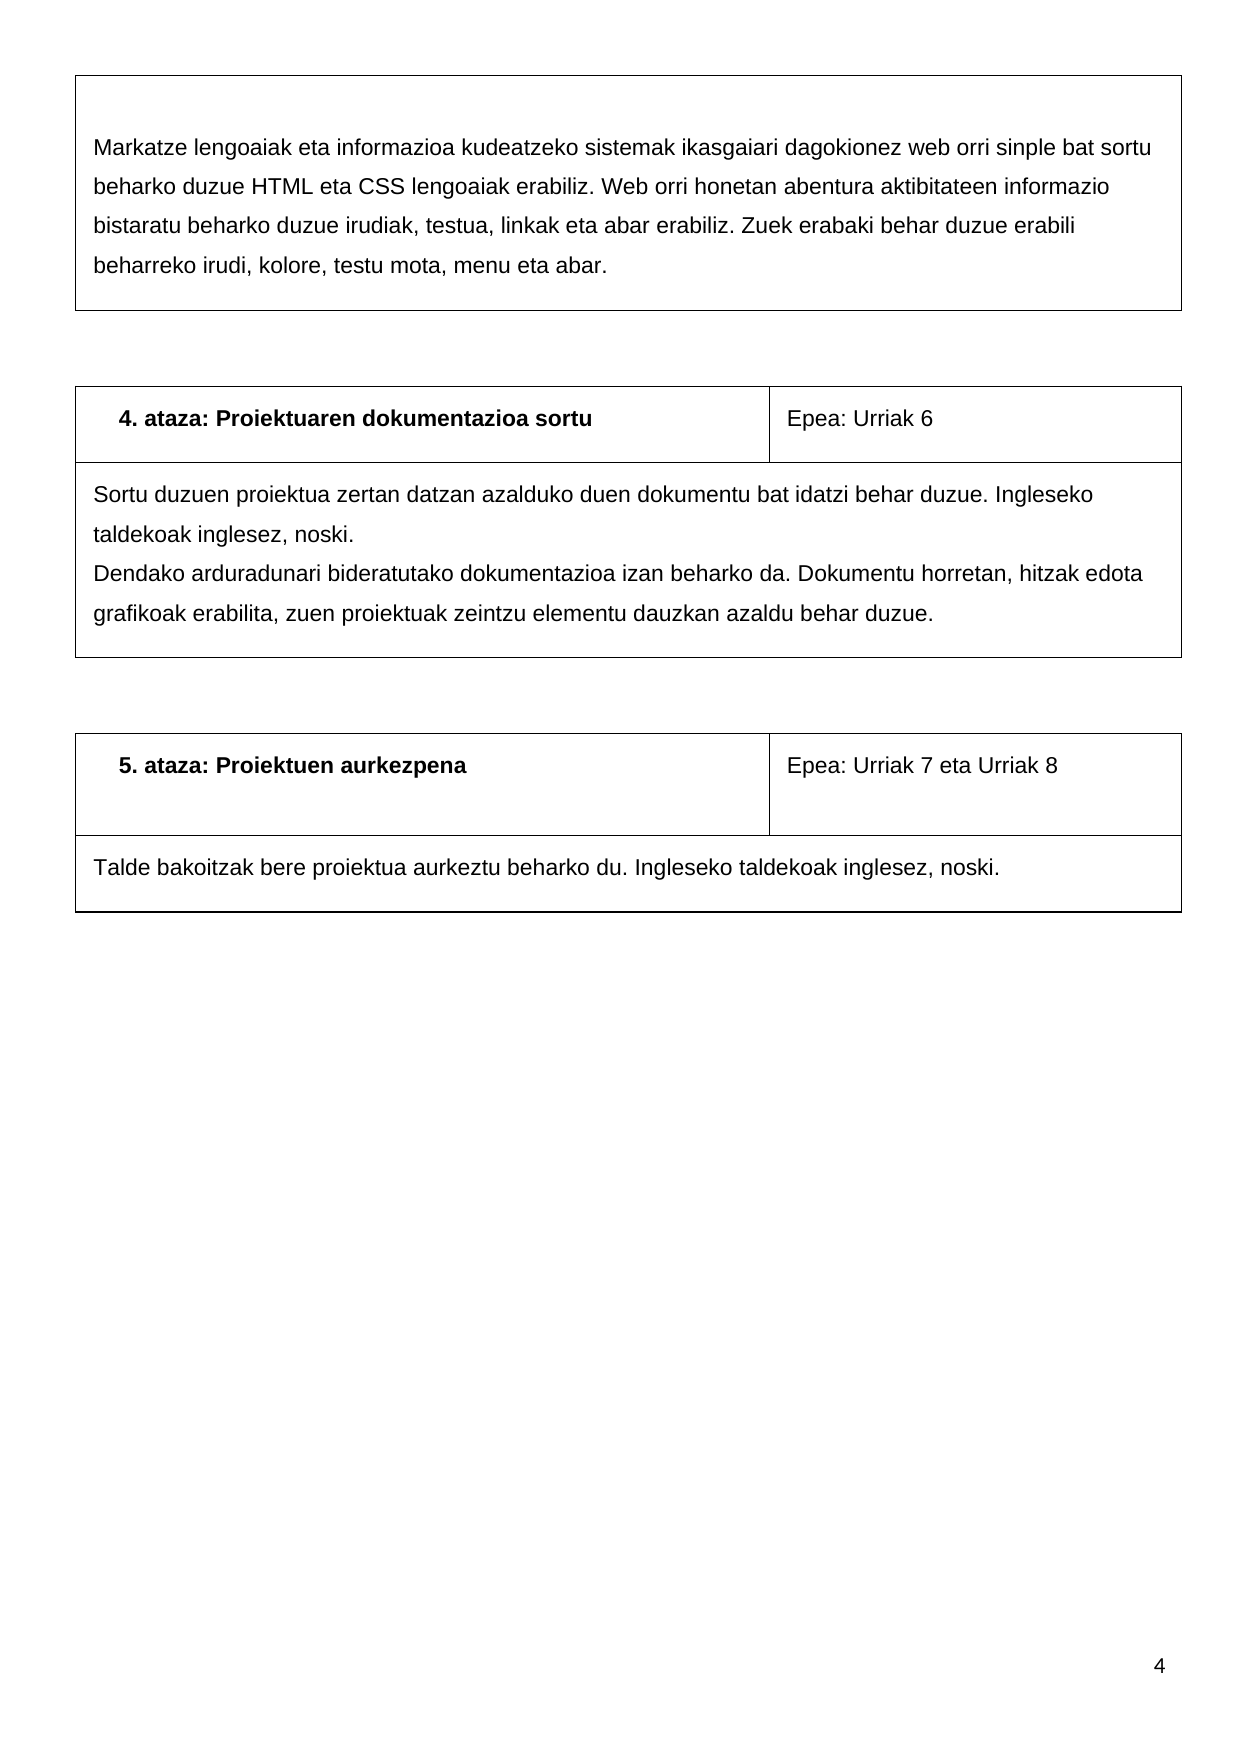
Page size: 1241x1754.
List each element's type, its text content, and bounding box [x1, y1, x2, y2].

table_cell Sortu duzuen proiektua zertan datzan azalduko duen dokumentu bat idatzi behar duzue. Ingleseko taldekoak inglesez, noski. Dendako arduradunari bideratutako dokumentazioa izan beharko da. Dokumentu horretan, hitzak edota grafikoak erabilita, zuen proiektuak zeintzu elementu dauzkan azaldu behar duzue. [76, 463, 1181, 657]
table_header 4. ataza: Proiektuaren dokumentazioa sortu [76, 387, 769, 462]
table_cell Talde bakoitzak bere proiektua aurkeztu beharko du. Ingleseko taldekoak inglesez, noski. [76, 836, 1181, 911]
table_header Epea: Urriak 7 eta Urriak 8 [770, 734, 1181, 835]
table_header Epea: Urriak 6 [770, 387, 1181, 462]
table_header 5. ataza: Proiektuen aurkezpena [76, 734, 769, 835]
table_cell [76, 76, 1181, 309]
